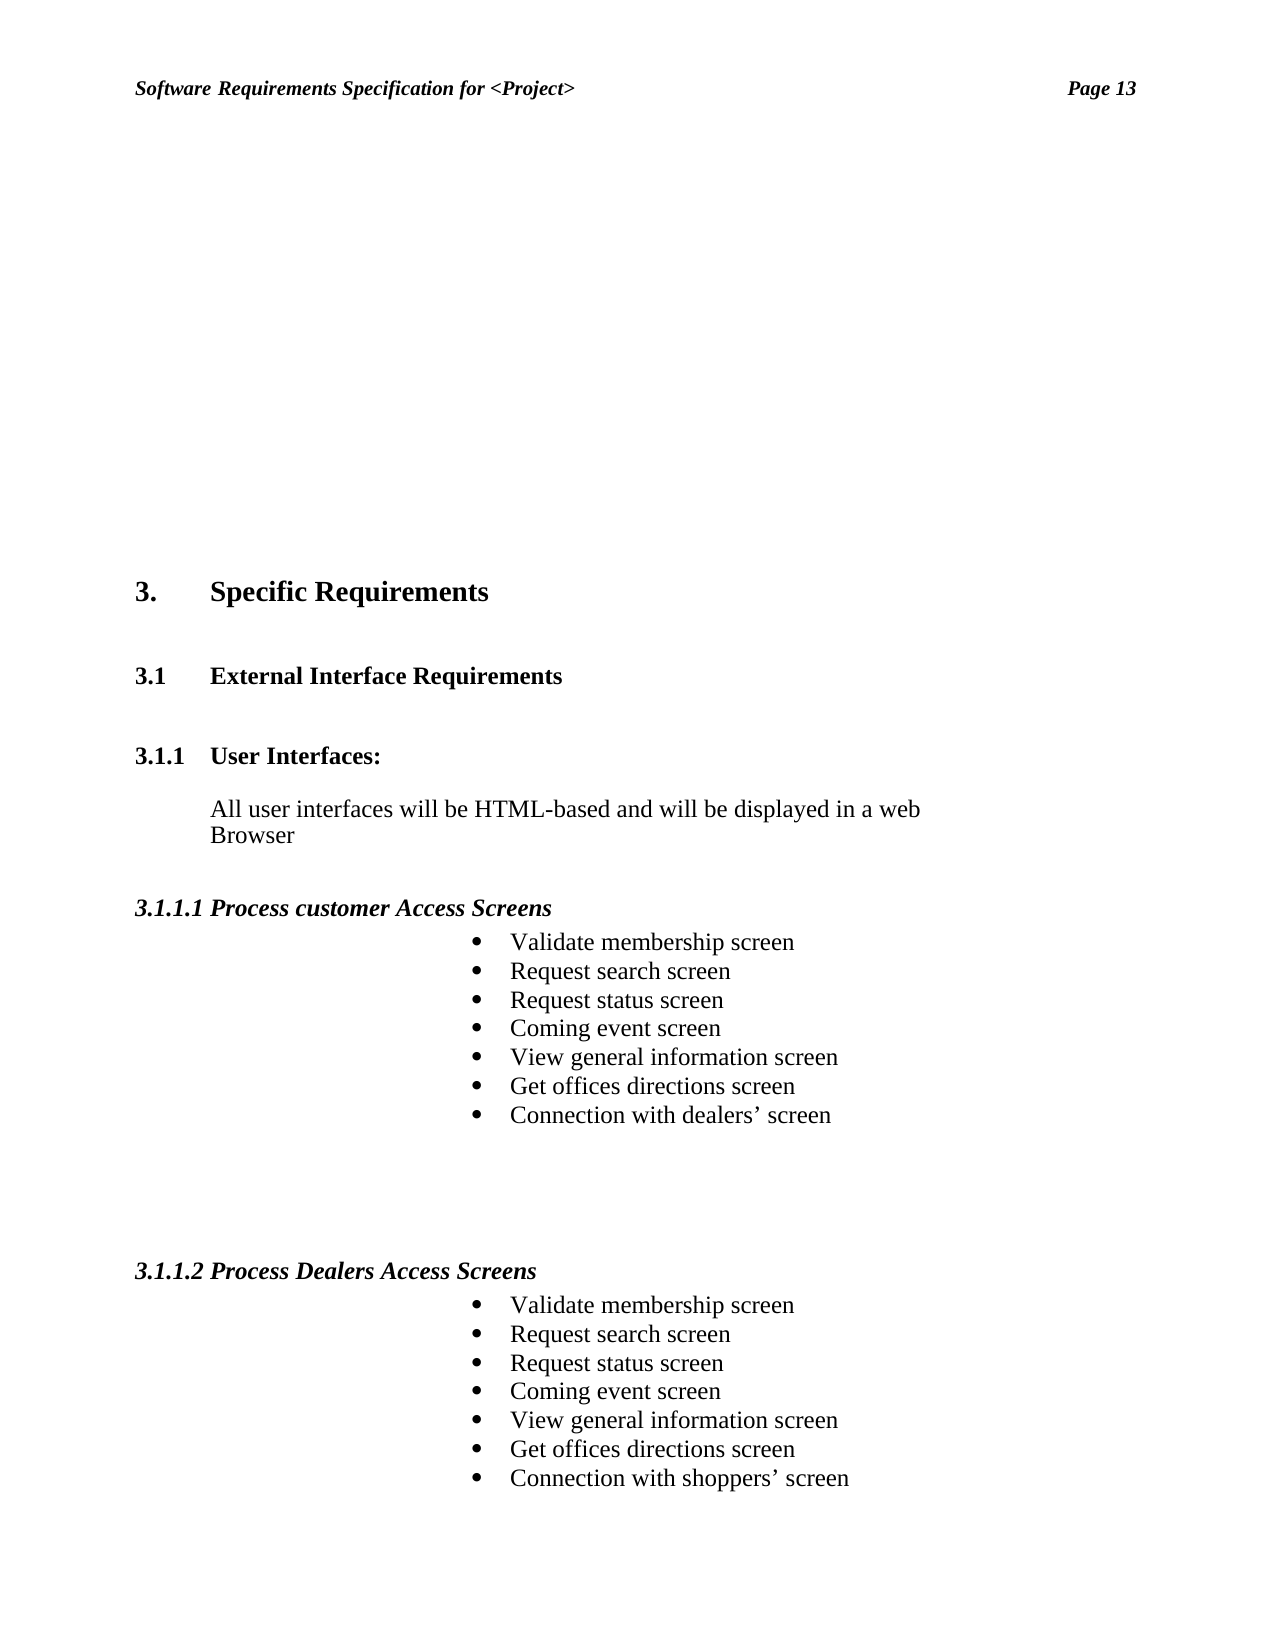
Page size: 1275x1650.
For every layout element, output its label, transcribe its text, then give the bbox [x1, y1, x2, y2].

list Request search screen [472, 1319, 1140, 1348]
text Browser [135, 823, 1140, 848]
list View general information screen [472, 1042, 1140, 1071]
list Connection with dealers’ screen [472, 1100, 1140, 1128]
list Get offices directions screen [472, 1434, 1140, 1463]
list Connection with shoppers’ screen [472, 1463, 1140, 1491]
list Request status screen [472, 985, 1140, 1013]
list Get offices directions screen [472, 1071, 1140, 1100]
list Request search screen [472, 956, 1140, 985]
subtitle External Interface Requirements [135, 661, 1140, 690]
list View general information screen [472, 1405, 1140, 1434]
subtitle Process Dealers Access Screens [135, 1261, 1140, 1284]
list Coming event screen [472, 1013, 1140, 1042]
subtitle Specific Requirements [135, 574, 1140, 607]
list Validate membership screen [472, 927, 1140, 956]
text All user interfaces will be HTML-based and will be displayed in a web [135, 794, 1140, 823]
list Validate membership screen [472, 1290, 1140, 1319]
subtitle User Interfaces: [135, 744, 1140, 769]
list Request status screen [472, 1348, 1140, 1376]
list Coming event screen [472, 1376, 1140, 1405]
subtitle Process customer Access Screens [135, 898, 1140, 921]
